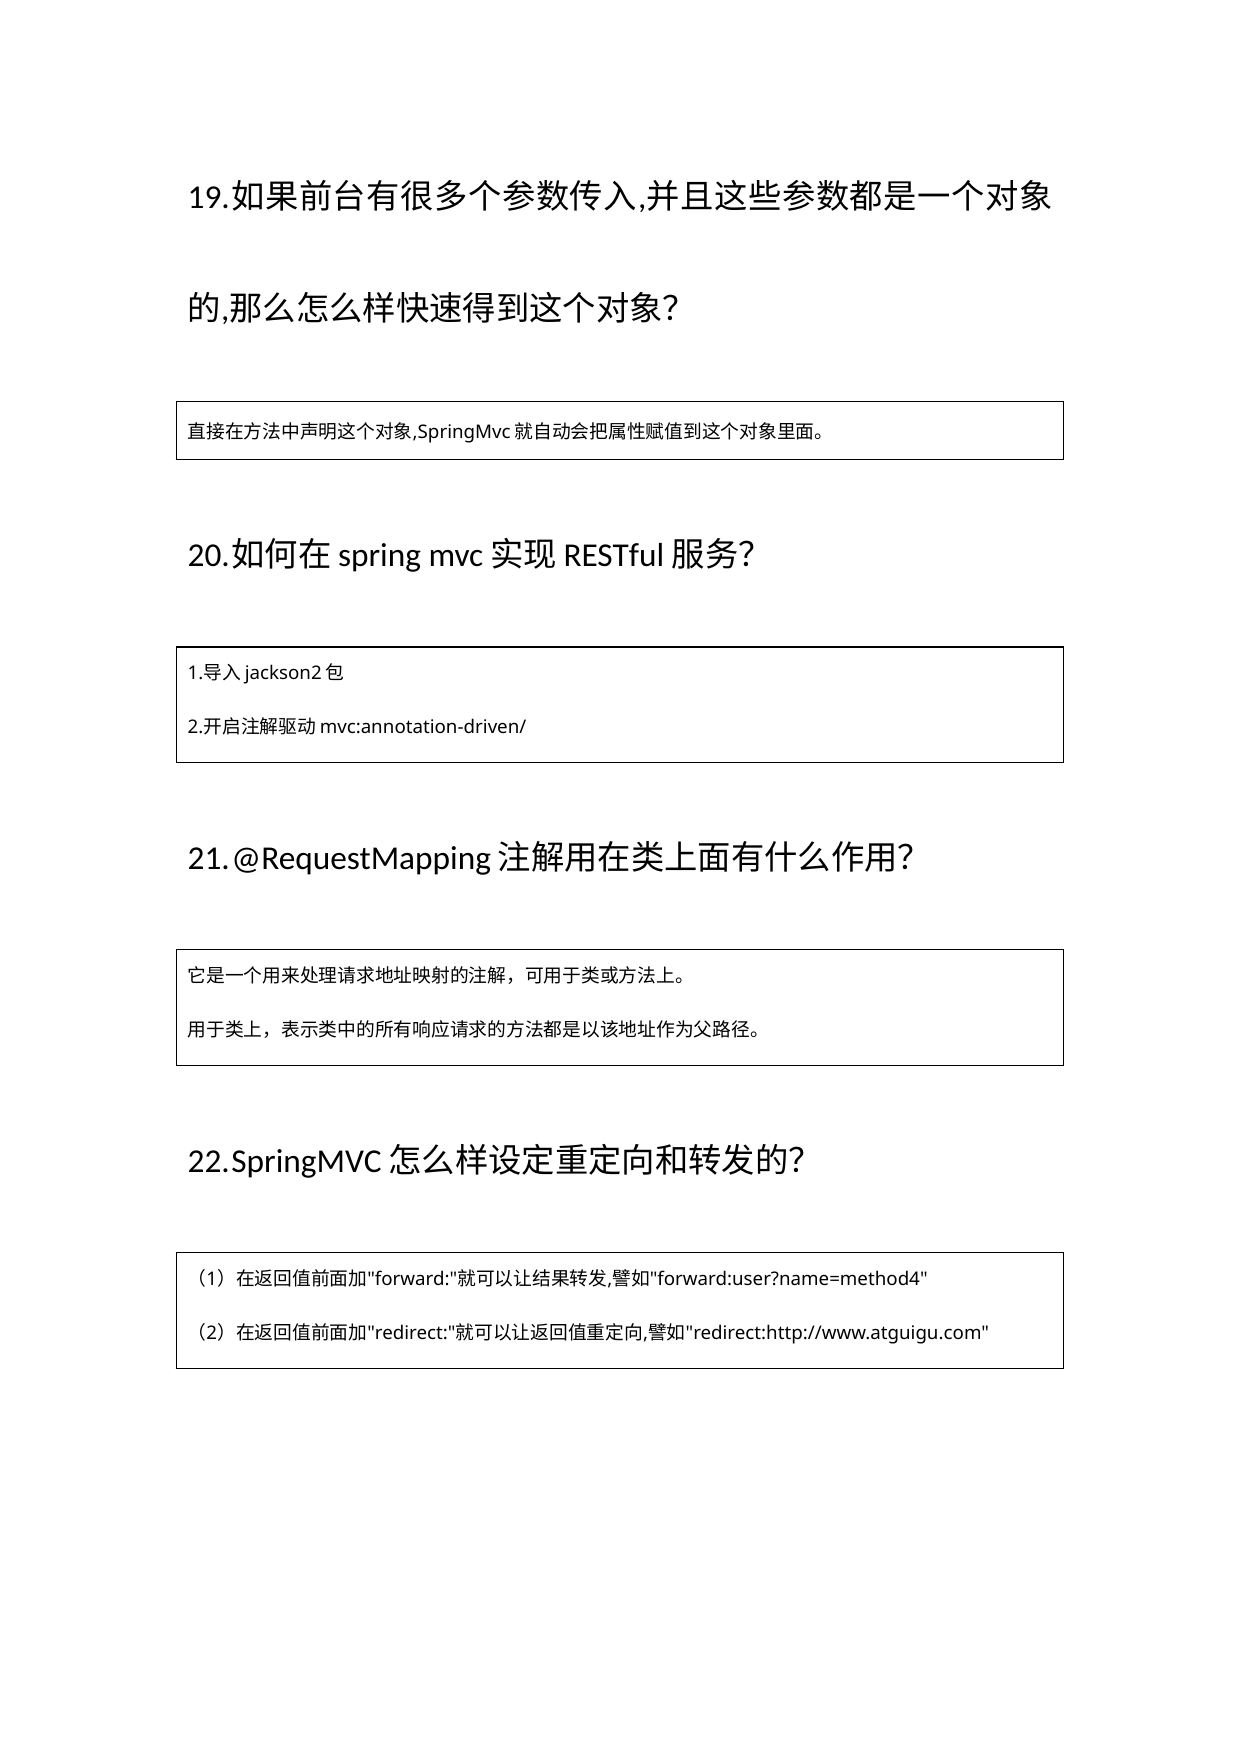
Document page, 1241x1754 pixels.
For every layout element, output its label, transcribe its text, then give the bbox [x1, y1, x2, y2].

table_header （1）在返回值前面加"forward:"就可以让结果转发,譬如"forward:user?name=method4" （2）在返回值前面加"redirect:"就可以让返回值重定向,譬如"redirect:http://www.atguigu.com" [177, 1253, 1063, 1368]
table_header 1.导入jackson2包 2.开启注解驱动mvc:annotation-driven/ [177, 648, 1063, 762]
subtitle 如果前台有很多个参数传入,并且这些参数都是一个对象的,那么怎么样快速得到这个对象？ [187, 162, 1053, 339]
subtitle 如何在spring mvc实现RESTful 服务？ [187, 520, 1053, 585]
subtitle SpringMVC怎么样设定重定向和转发的？ [187, 1126, 1053, 1191]
table_header 直接在方法中声明这个对象,SpringMvc就自动会把属性赋值到这个对象里面。 [177, 402, 1063, 459]
subtitle @RequestMapping注解用在类上面有什么作用？ [187, 823, 1053, 888]
table_header 它是一个用来处理请求地址映射的注解，可用于类或方法上。 用于类上，表示类中的所有响应请求的方法都是以该地址作为父路径。 [177, 950, 1063, 1065]
